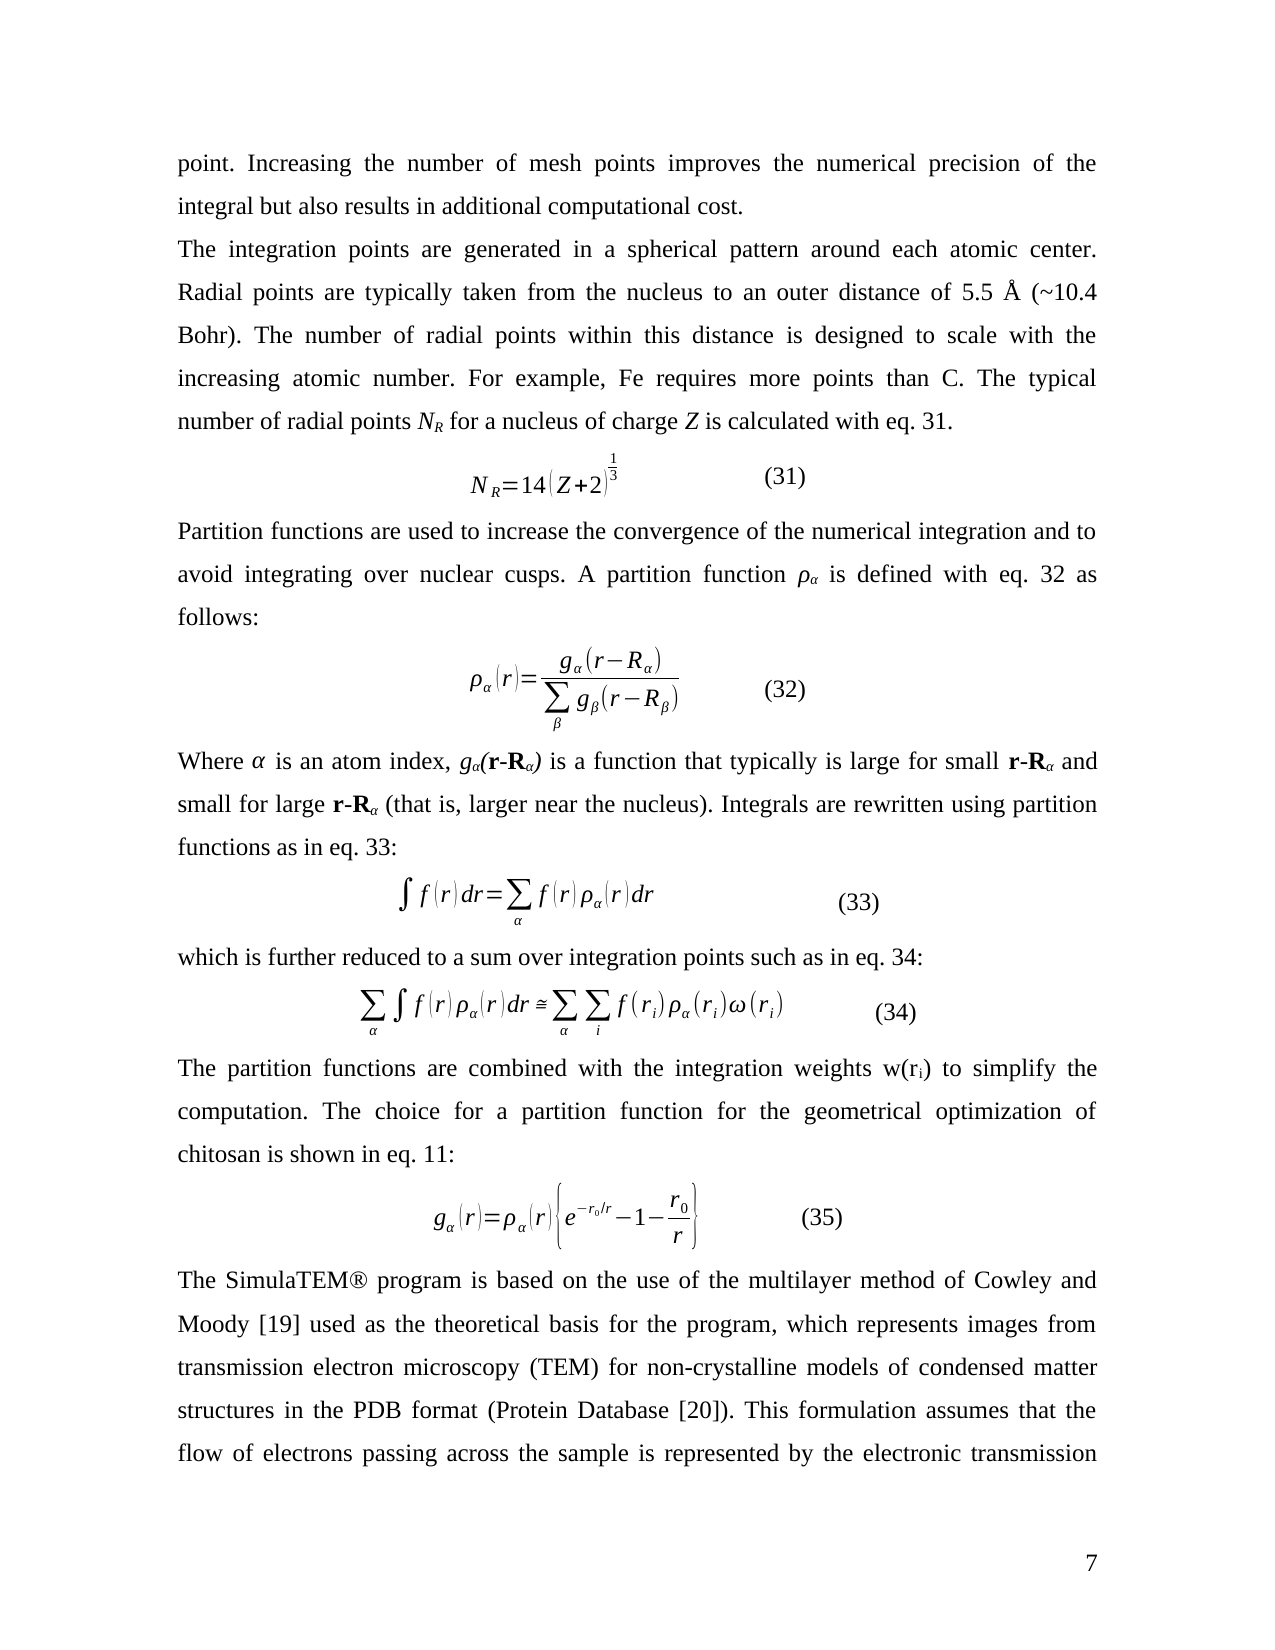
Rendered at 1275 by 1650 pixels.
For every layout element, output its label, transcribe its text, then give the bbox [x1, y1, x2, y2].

text (33) [177, 876, 1098, 928]
text (34) [177, 986, 1098, 1038]
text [177, 148, 1098, 219]
text The integration points are generated in a spherical pattern around each atomic center. Radial points are typically taken from the nucleus to an outer distance of 5.5 Å (~10.4 Bohr). The number of radial points within this distance is designed to scale with the increasing atomic number. For example, Fe requires more points than C. The typical number of radial points NR for a nucleus of charge Z is calculated with eq. 31. [177, 234, 1098, 435]
text The partition functions are combined with the integration weights w(ri) to simplify the computation. The choice for a partition function for the geometrical optimization of chitosan is shown in eq. 11: [177, 1053, 1098, 1168]
text (31) [177, 449, 1098, 502]
text which is further reduced to a sum over integration points such as in eq. 34: [177, 942, 1098, 971]
text (35) [177, 1182, 1098, 1251]
text (32) [177, 645, 1098, 732]
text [177, 1266, 1098, 1467]
text Partition functions are used to increase the convergence of the numerical integration and to avoid integrating over nuclear cusps. A partition function ρα is defined with eq. 32 as follows: [177, 516, 1098, 631]
text Where is an atom index, gα(r-Rα) is a function that typically is large for small r-Rα and small for large r-Rα (that is, larger near the nucleus). Integrals are rewritten using partition functions as in eq. 33: [177, 746, 1098, 861]
